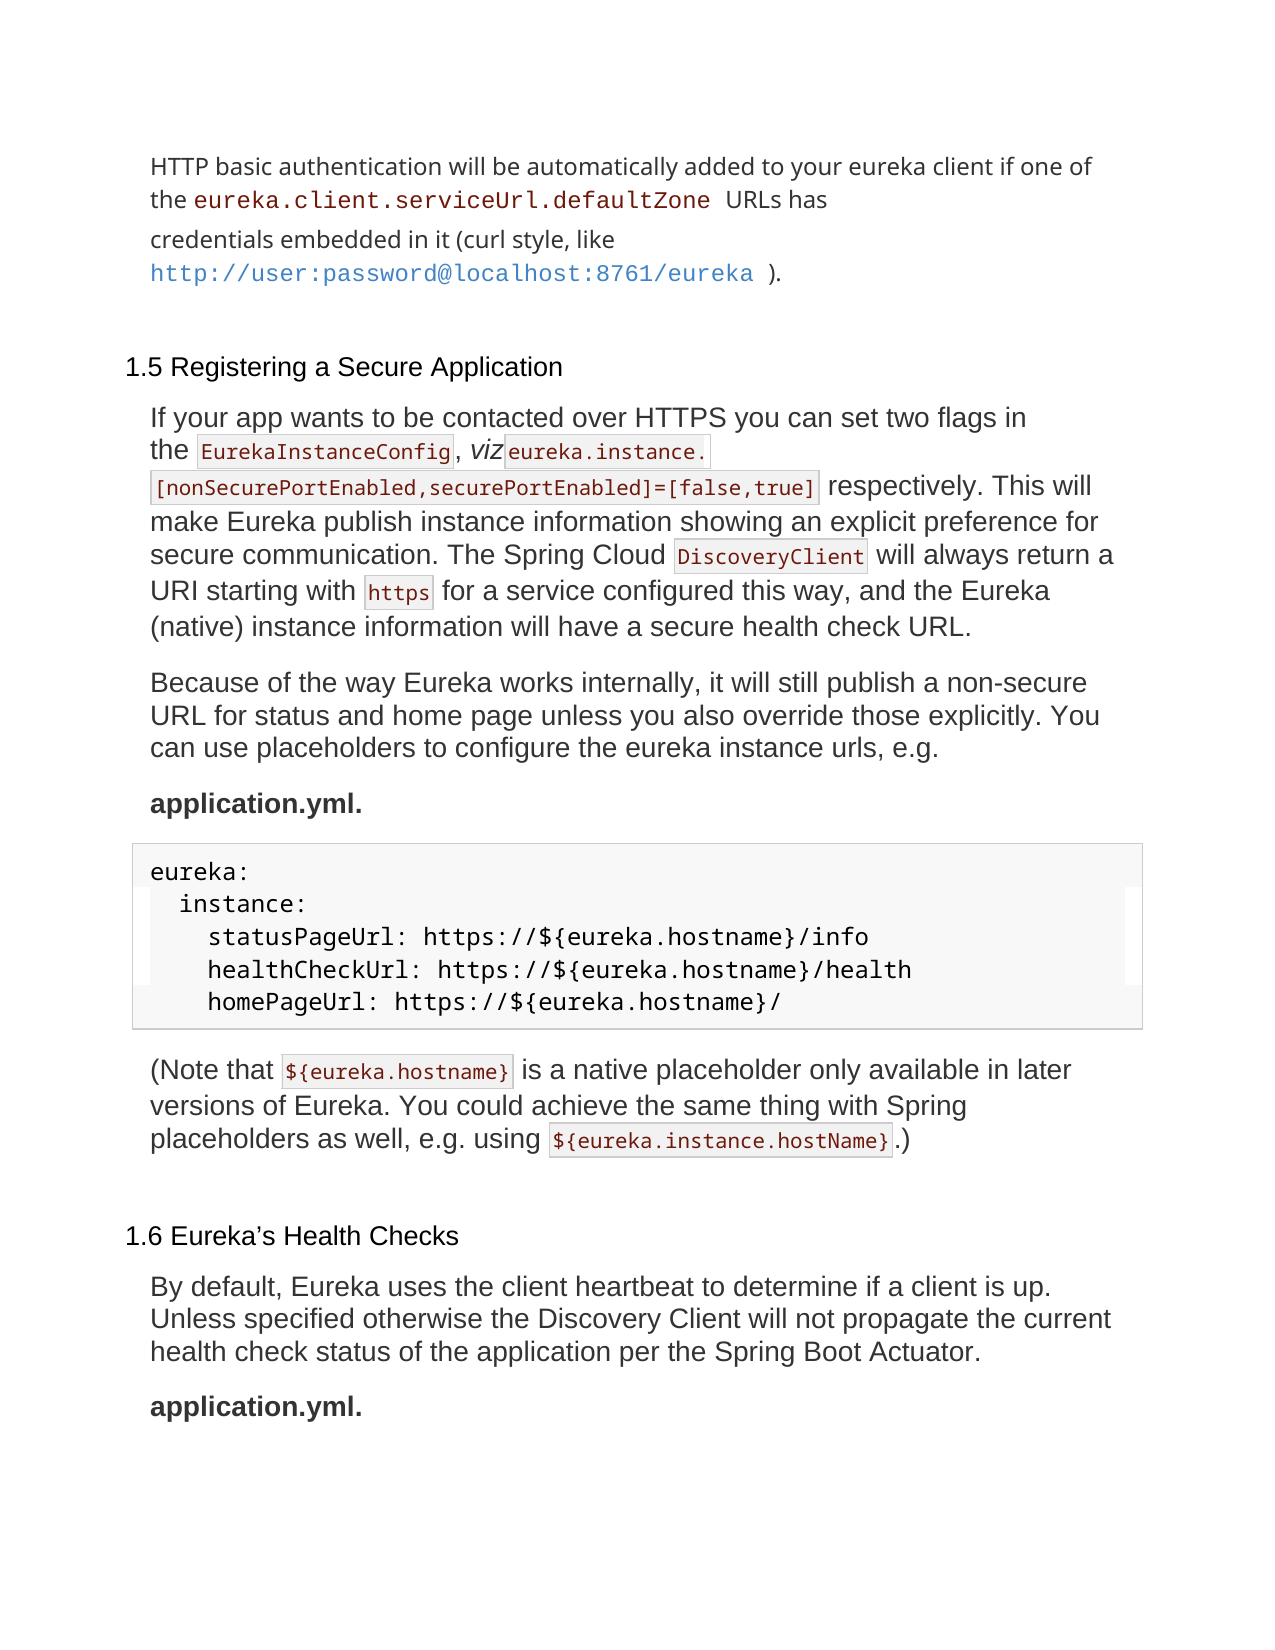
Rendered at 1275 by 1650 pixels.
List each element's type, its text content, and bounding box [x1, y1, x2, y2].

text application.yml. [150, 787, 1125, 819]
text Because of the way Eureka works internally, it will still publish a non-secure URL for status and home page unless you also override those explicitly. You can use placeholders to configure the eureka instance urls, e.g. [150, 666, 1125, 763]
text By default, Eureka uses the client heartbeat to determine if a client is up. Unless specified otherwise the Discovery Client will not propagate the current health check status of the application per the Spring Boot Actuator. [150, 1270, 1125, 1367]
text HTTP basic authentication will be automatically added to your eureka client if one of the eureka.client.serviceUrl.defaultZone URLs has [150, 150, 1125, 215]
text eureka: [133, 844, 1142, 887]
text instance: [150, 887, 1125, 920]
text (Note that ${eureka.hostname} is a native placeholder only available in later versions of Eureka. You could achieve the same thing with Spring placeholders as well, e.g. using ${eureka.instance.hostName}.) [150, 1053, 1125, 1158]
text If your app wants to be contacted over HTTPS you can set two flags in the EurekaInstanceConfig, vizeureka.instance.[nonSecurePortEnabled,securePortEnabled]=[false,true] respectively. This will make Eureka publish instance information showing an explicit preference for secure communication. The Spring Cloud DiscoveryClient will always return a URI starting with https for a service configured this way, and the Eureka (native) instance information will have a secure health check URL. [150, 401, 1125, 643]
subtitle 1.6 Eureka’s Health Checks [125, 1220, 1125, 1252]
text healthCheckUrl: https://${eureka.hostname}/health [150, 952, 1125, 973]
text application.yml. [150, 1390, 1125, 1423]
text statusPageUrl: https://${eureka.hostname}/info [150, 920, 1125, 952]
text homePageUrl: https://${eureka.hostname}/ [133, 973, 1142, 1028]
text credentials embedded in it (curl style, like http://user:password@localhost:8761/eureka ). [150, 223, 1125, 289]
subtitle 1.5 Registering a Secure Application [125, 351, 1125, 382]
